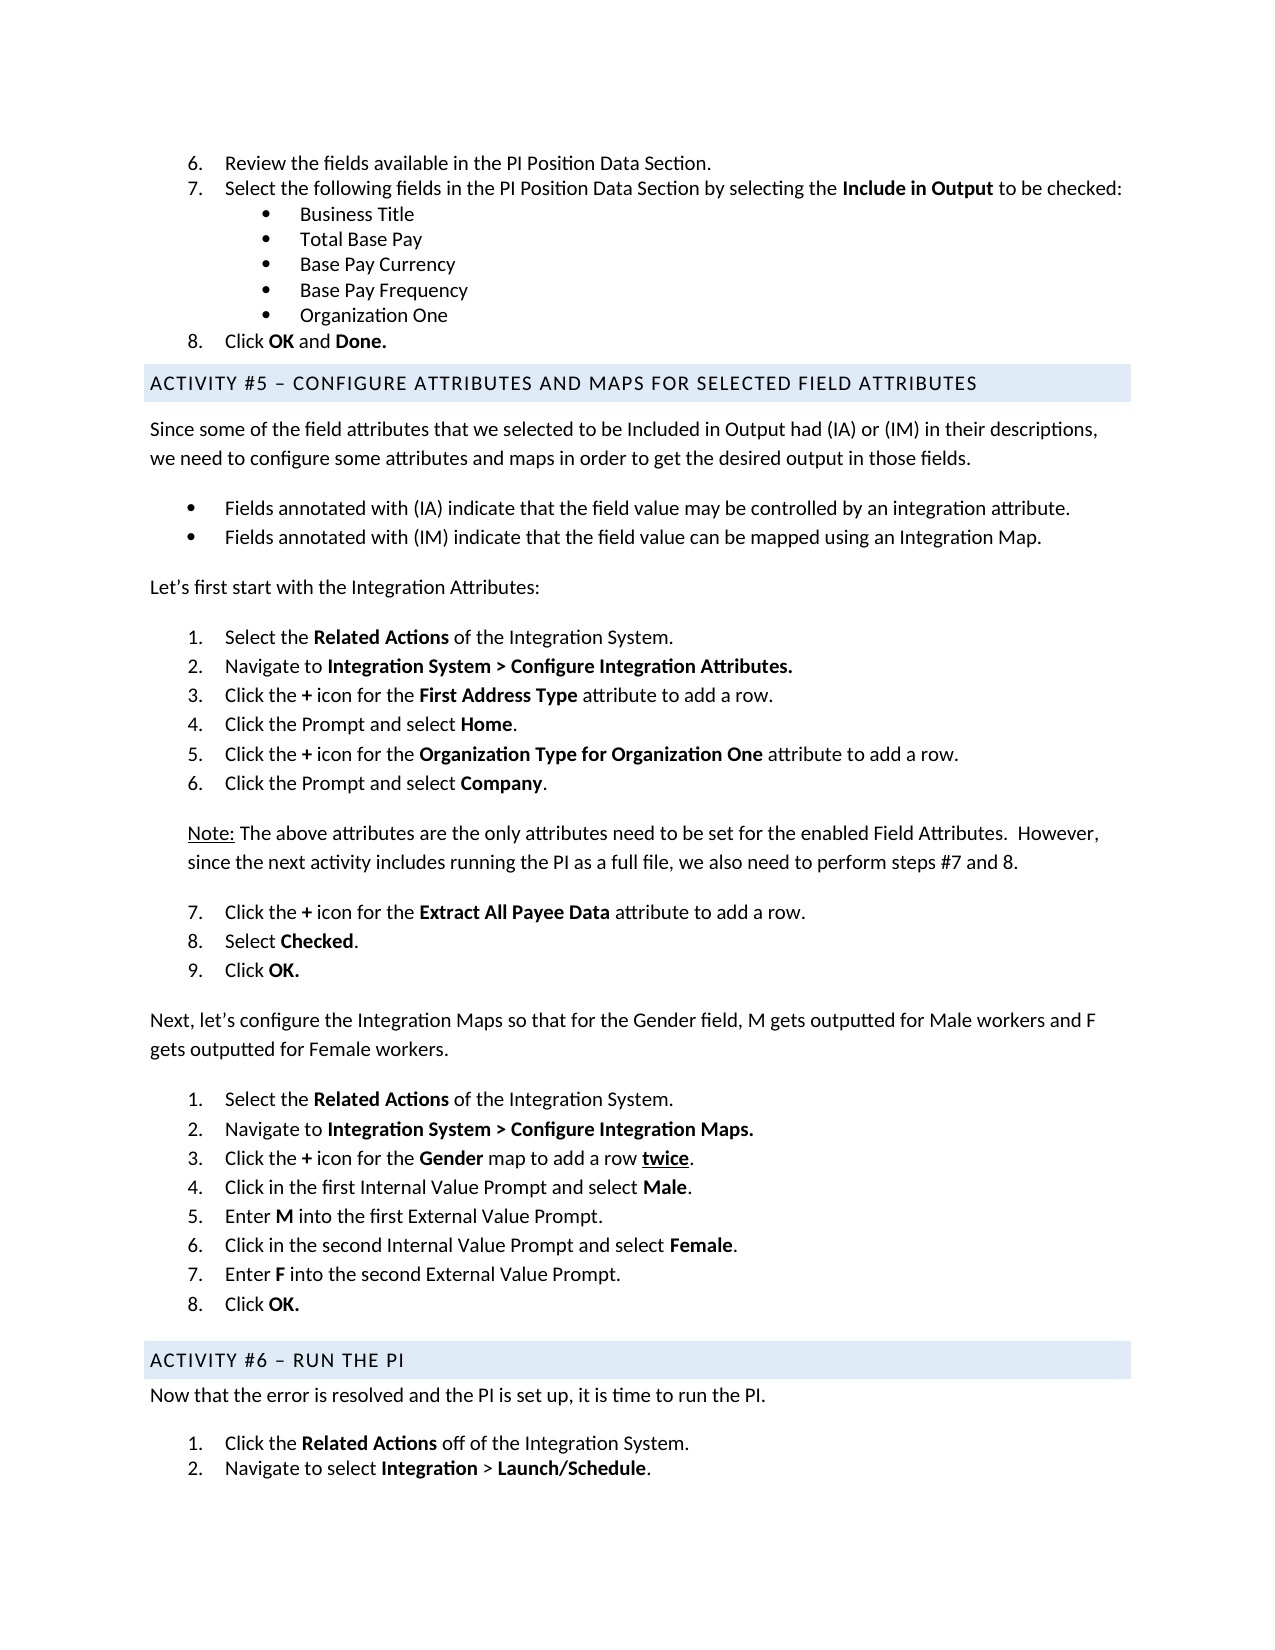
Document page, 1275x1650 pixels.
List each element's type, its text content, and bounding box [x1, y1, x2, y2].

list Select Checked. [187, 928, 1125, 954]
list Navigate to select Integration > Launch/Schedule. [187, 1455, 1125, 1481]
list Total Base Pay [262, 226, 1125, 252]
text Now that the error is resolved and the PI is set up, it is time to run the PI. [150, 1382, 1125, 1408]
list Click OK. [187, 957, 1125, 983]
list Enter F into the second External Value Prompt. [187, 1262, 1125, 1287]
list Select the Related Actions of the Integration System. [187, 624, 1125, 649]
text Note: The above attributes are the only attributes need to be set for the enabled Field Attributes. However, since the next activity includes running the PI as a full file, we also need to perform steps #7 and 8. [187, 820, 1125, 874]
list Click the Prompt and select Company. [187, 770, 1125, 795]
list Click the Related Actions off of the Integration System. [187, 1430, 1125, 1455]
list Click the + icon for the Organization Type for Organization One attribute to add a row. [187, 741, 1125, 766]
subtitle Activity #6 – Run the PI [150, 1347, 1125, 1372]
list Organization One [262, 302, 1125, 328]
list Click OK. [187, 1291, 1125, 1316]
text Since some of the field attributes that we selected to be Included in Output had (IA) or (IM) in their descriptions, we need to configure some attributes and maps in order to get the desired output in those fields. [150, 416, 1125, 470]
text Let’s first start with the Integration Attributes: [150, 574, 1125, 599]
list Select the Related Actions of the Integration System. [187, 1087, 1125, 1112]
list Click in the first Internal Value Prompt and select Male. [187, 1174, 1125, 1199]
list Base Pay Frequency [262, 277, 1125, 302]
list Click OK and Done. [187, 328, 1125, 353]
list Base Pay Currency [262, 252, 1125, 277]
list Select the following fields in the PI Position Data Section by selecting the Include in Output to be checked: [187, 175, 1125, 201]
text Next, let’s configure the Integration Maps so that for the Gender field, M gets outputted for Male workers and F gets outputted for Female workers. [150, 1007, 1125, 1062]
list Fields annotated with (IM) indicate that the field value can be mapped using an Integration Map. [187, 524, 1125, 549]
list Navigate to Integration System > Configure Integration Attributes. [187, 653, 1125, 679]
list Click the Prompt and select Home. [187, 712, 1125, 737]
subtitle Activity #5 – Configure attributes and maps for selected field attributes [150, 370, 1125, 395]
list Click the + icon for the First Address Type attribute to add a row. [187, 682, 1125, 708]
list Navigate to Integration System > Configure Integration Maps. [187, 1116, 1125, 1141]
list Fields annotated with (IA) indicate that the field value may be controlled by an integration attribute. [187, 495, 1125, 520]
list Click the + icon for the Extract All Payee Data attribute to add a row. [187, 899, 1125, 924]
list Click in the second Internal Value Prompt and select Female. [187, 1232, 1125, 1258]
list Click the + icon for the Gender map to add a row twice. [187, 1145, 1125, 1170]
list Enter M into the first External Value Prompt. [187, 1203, 1125, 1229]
list Review the fields available in the PI Position Data Section. [187, 150, 1125, 175]
list Business Title [262, 201, 1125, 226]
